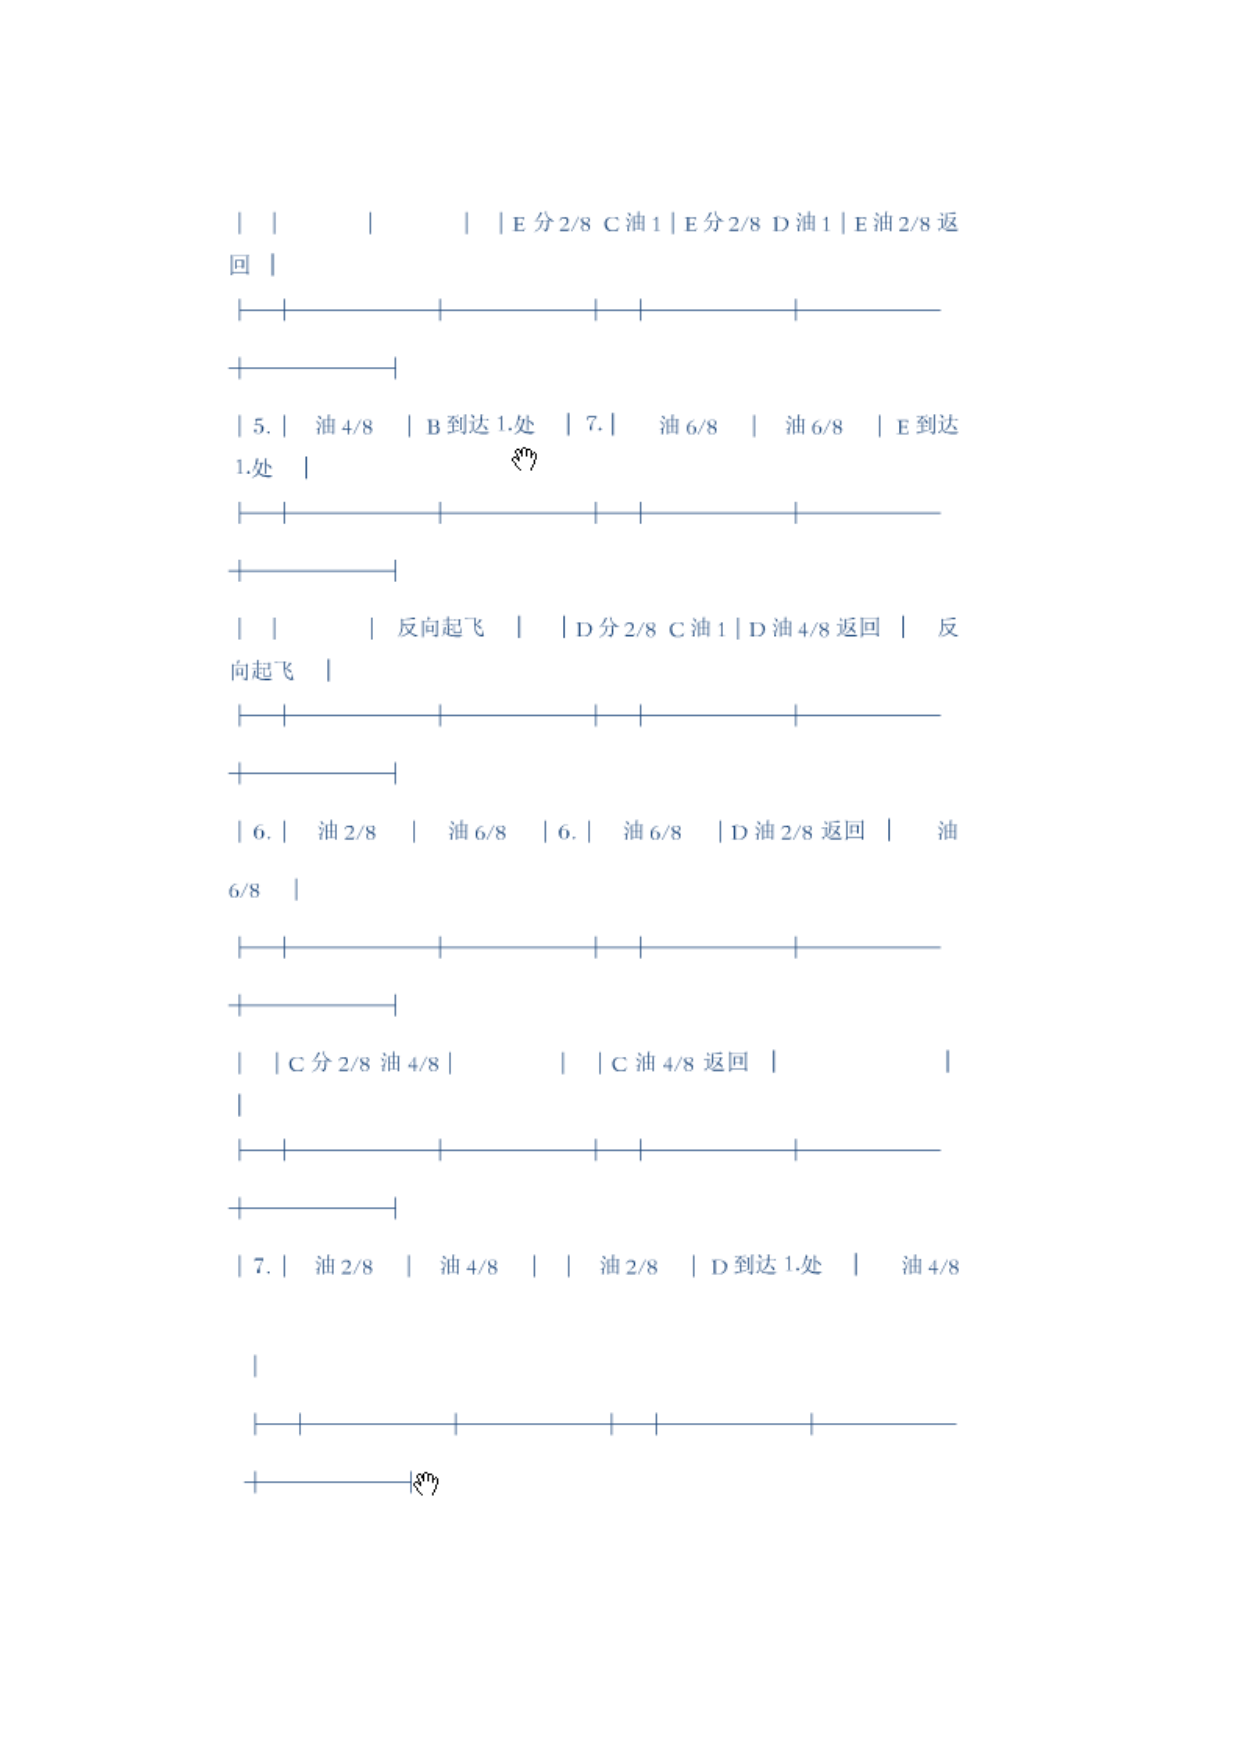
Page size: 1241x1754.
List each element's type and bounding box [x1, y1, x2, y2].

picture [187, 194, 1048, 1300]
picture [187, 1332, 1031, 1557]
